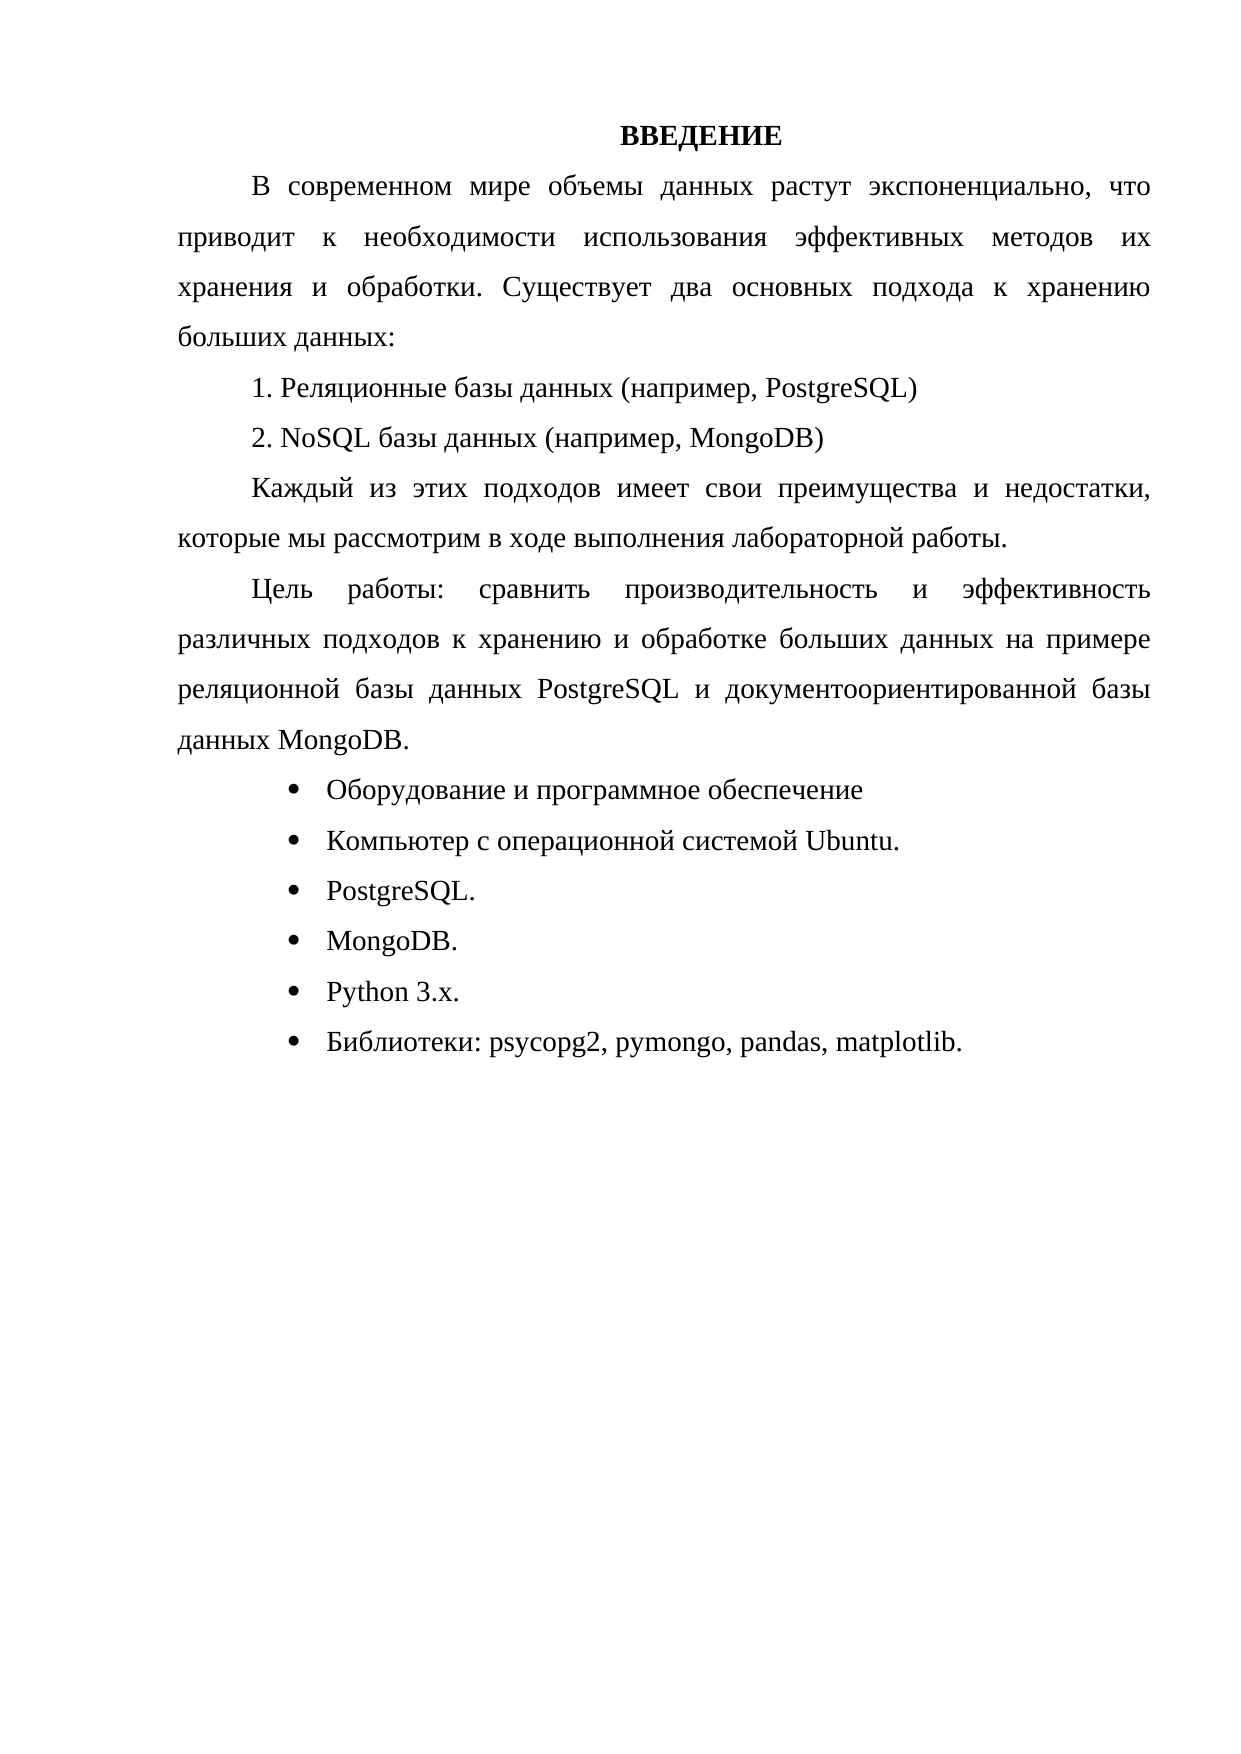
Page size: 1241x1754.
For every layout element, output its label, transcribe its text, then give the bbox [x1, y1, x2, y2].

list Оборудование и программное обеспечение [288, 772, 1152, 806]
text 2. NoSQL базы данных (например, MongoDB) [177, 420, 1152, 453]
list Библиотеки: psycopg2, pymongo, pandas, matplotlib. [288, 1024, 1152, 1058]
list Python 3.x. [288, 974, 1152, 1007]
text В современном мире объемы данных растут экспоненциально, что приводит к необходимости использования эффективных методов их хранения и обработки. Существует два основных подхода к хранению больших данных: [177, 168, 1152, 353]
list Компьютер с операционной системой Ubuntu. [288, 823, 1152, 856]
text Каждый из этих подходов имеет свои преимущества и недостатки, которые мы рассмотрим в ходе выполнения лабораторной работы. [177, 470, 1152, 554]
text 1. Реляционные базы данных (например, PostgreSQL) [177, 370, 1152, 403]
subtitle ВВЕДЕНИЕ [177, 118, 1152, 152]
text Цель работы: сравнить производительность и эффективность различных подходов к хранению и обработке больших данных на примере реляционной базы данных PostgreSQL и документоориентированной базы данных MongoDB. [177, 571, 1152, 755]
list MongoDB. [288, 923, 1152, 957]
list PostgreSQL. [288, 873, 1152, 907]
